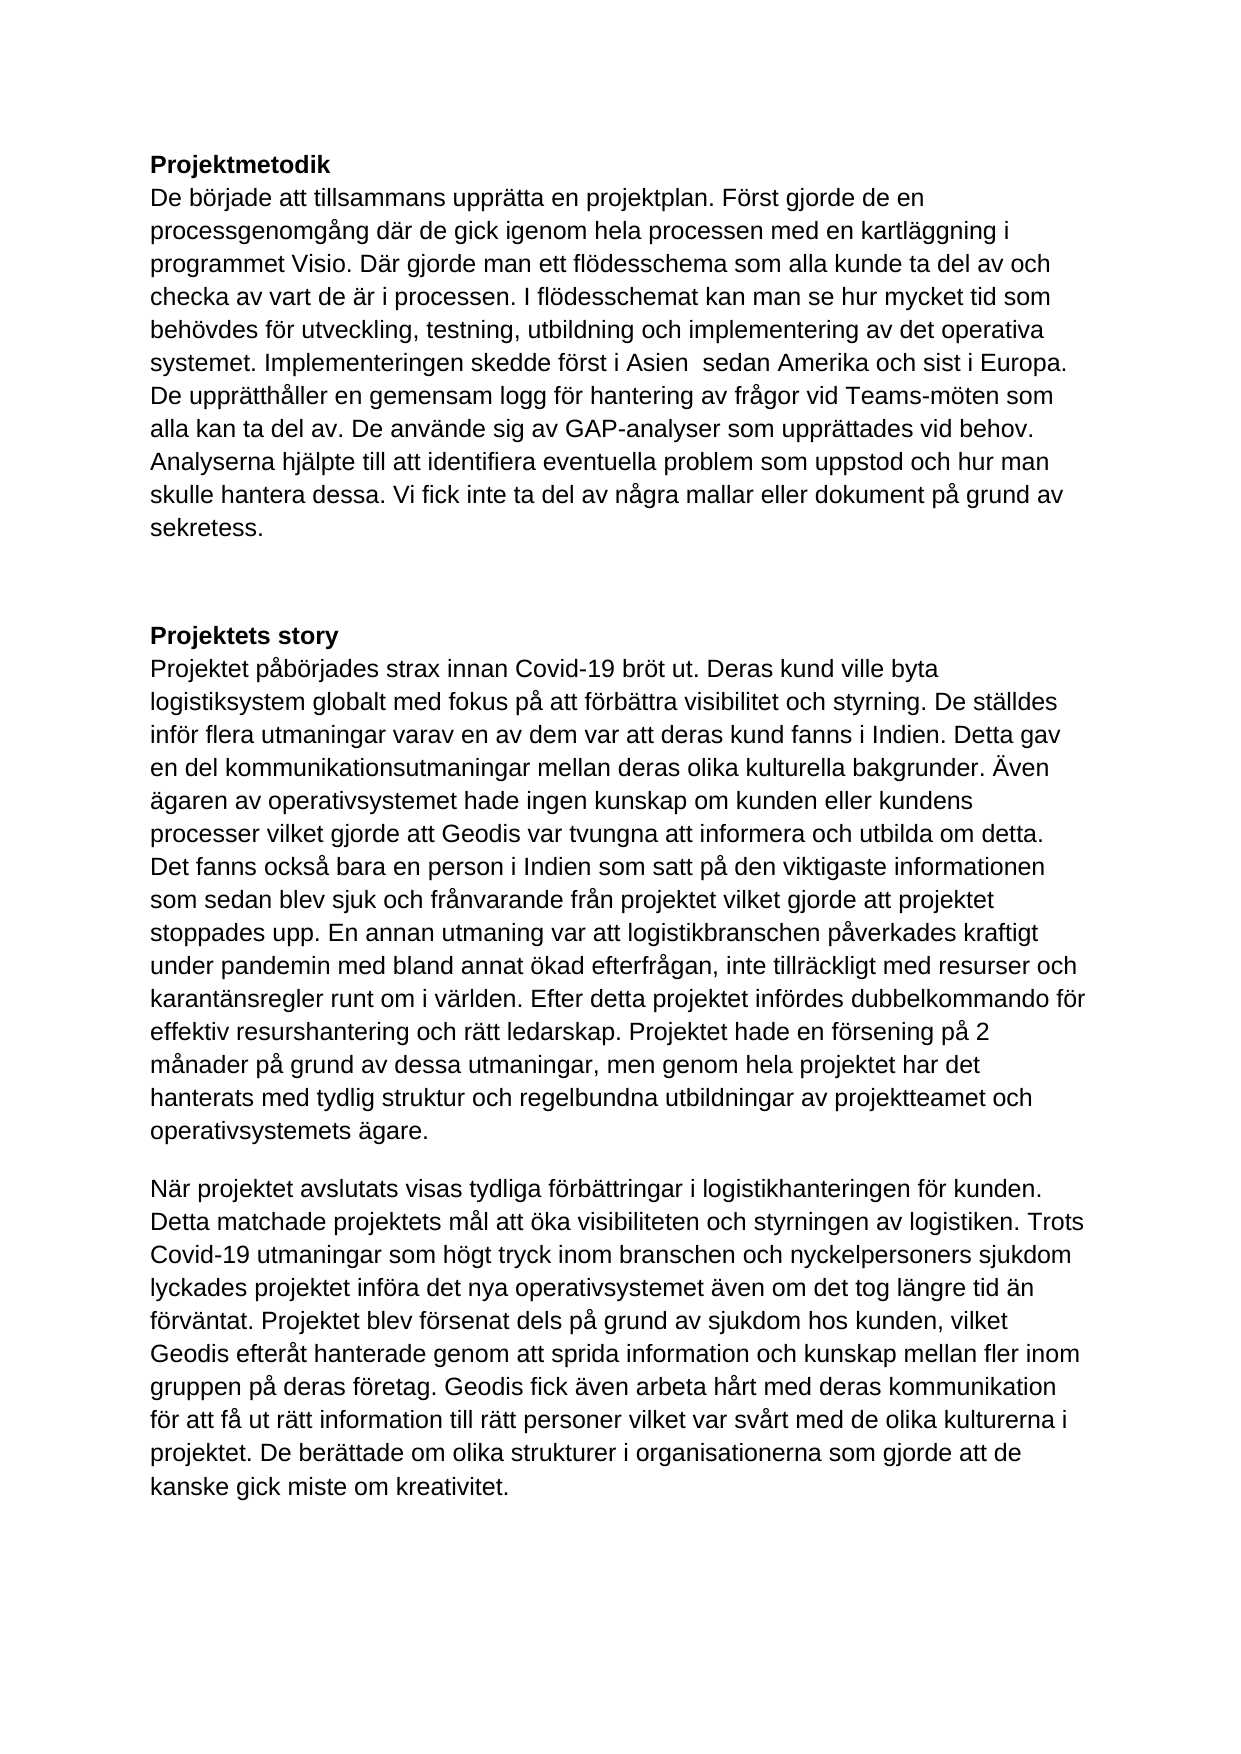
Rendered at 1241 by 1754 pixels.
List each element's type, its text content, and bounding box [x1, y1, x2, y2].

subtitle Projektets story Projektet påbörjades strax innan Covid-19 bröt ut. Deras kund ville byta logistiksystem globalt med fokus på att förbättra visibilitet och styrning. De ställdes inför flera utmaningar varav en av dem var att deras kund fanns i Indien. Detta gav en del kommunikationsutmaningar mellan deras olika kulturella bakgrunder. Även ägaren av operativsystemet hade ingen kunskap om kunden eller kundens processer vilket gjorde att Geodis var tvungna att informera och utbilda om detta. Det fanns också bara en person i Indien som satt på den viktigaste informationen som sedan blev sjuk och frånvarande från projektet vilket gjorde att projektet stoppades upp. En annan utmaning var att logistikbranschen påverkades kraftigt under pandemin med bland annat ökad efterfrågan, inte tillräckligt med resurser och karantänsregler runt om i världen. Efter detta projektet infördes dubbelkommando för effektiv resurshantering och rätt ledarskap. Projektet hade en försening på 2 månader på grund av dessa utmaningar, men genom hela projektet har det hanterats med tydlig struktur och regelbundna utbildningar av projektteamet och operativsystemets ägare. [150, 621, 1090, 1145]
subtitle Projektmetodik De började att tillsammans upprätta en projektplan. Först gjorde de en processgenomgång där de gick igenom hela processen med en kartläggning i programmet Visio. Där gjorde man ett flödesschema som alla kunde ta del av och checka av vart de är i processen. I flödesschemat kan man se hur mycket tid som behövdes för utveckling, testning, utbildning och implementering av det operativa systemet. Implementeringen skedde först i Asien sedan Amerika och sist i Europa. De upprätthåller en gemensam logg för hantering av frågor vid Teams-möten som alla kan ta del av. De använde sig av GAP-analyser som upprättades vid behov. Analyserna hjälpte till att identifiera eventuella problem som uppstod och hur man skulle hantera dessa. Vi fick inte ta del av några mallar eller dokument på grund av sekretess. [150, 150, 1090, 542]
text När projektet avslutats visas tydliga förbättringar i logistikhanteringen för kunden. Detta matchade projektets mål att öka visibiliteten och styrningen av logistiken. Trots Covid-19 utmaningar som högt tryck inom branschen och nyckelpersoners sjukdom lyckades projektet införa det nya operativsystemet även om det tog längre tid än förväntat. Projektet blev försenat dels på grund av sjukdom hos kunden, vilket Geodis efteråt hanterade genom att sprida information och kunskap mellan fler inom gruppen på deras företag. Geodis fick även arbeta hårt med deras kommunikation för att få ut rätt information till rätt personer vilket var svårt med de olika kulturerna i projektet. De berättade om olika strukturer i organisationerna som gjorde att de kanske gick miste om kreativitet. [150, 1174, 1090, 1500]
